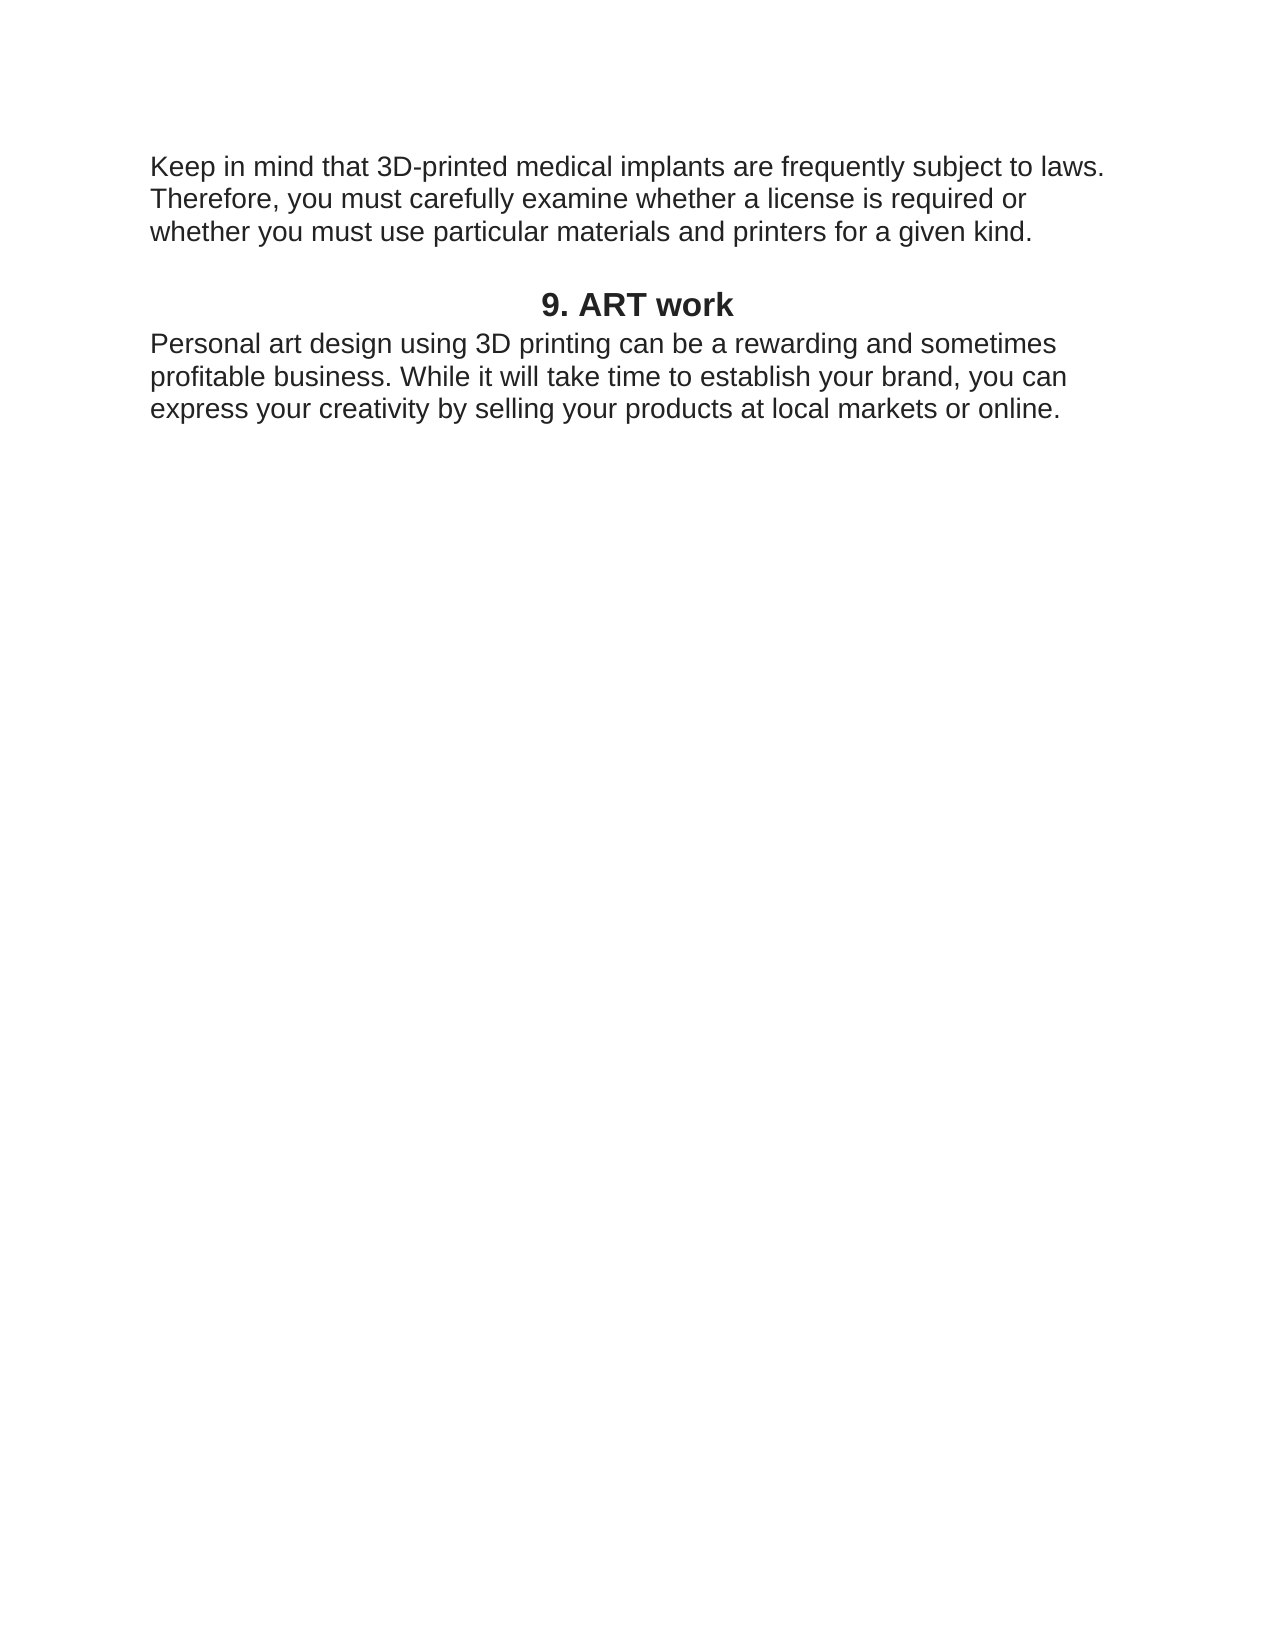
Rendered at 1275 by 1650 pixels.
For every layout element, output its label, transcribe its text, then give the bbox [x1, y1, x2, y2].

subtitle 9. ART work [150, 285, 1125, 323]
text Personal art design using 3D printing can be a rewarding and sometimes profitable business. While it will take time to establish your brand, you can express your creativity by selling your products at local markets or online. [150, 327, 1125, 424]
text Keep in mind that 3D-printed medical implants are frequently subject to laws. Therefore, you must carefully examine whether a license is required or whether you must use particular materials and printers for a given kind. [150, 150, 1125, 247]
